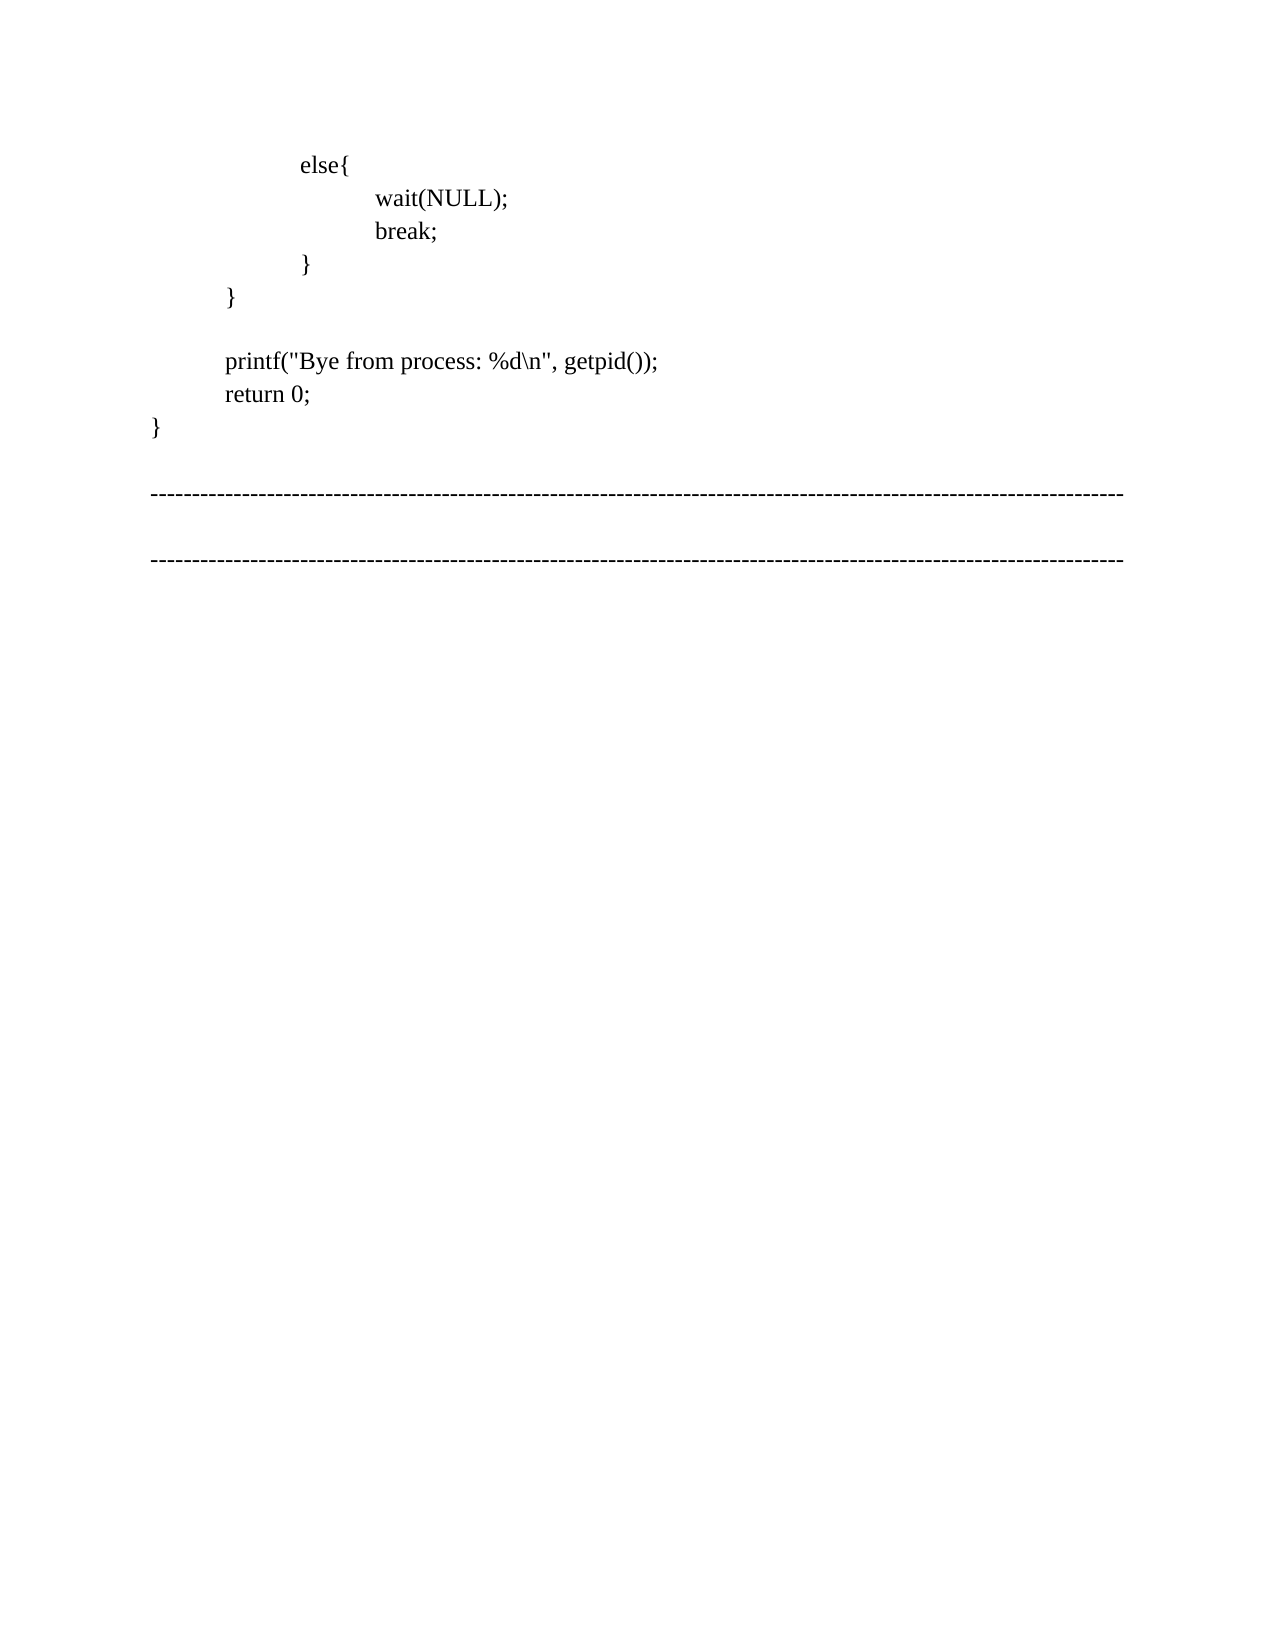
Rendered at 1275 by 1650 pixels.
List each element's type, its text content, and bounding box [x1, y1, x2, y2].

text return 0; [150, 379, 1125, 407]
text --------------------------------------------------------------------------------------------------------------------- [150, 478, 1125, 507]
text printf("Bye from process: %d\n", getpid()); [150, 346, 1125, 374]
text } [150, 412, 1125, 441]
text --------------------------------------------------------------------------------------------------------------------- [150, 544, 1125, 573]
text } [150, 249, 1125, 278]
text wait(NULL); [150, 183, 1125, 212]
text } [150, 282, 1125, 311]
text break; [150, 216, 1125, 245]
text else{ [150, 150, 1125, 179]
